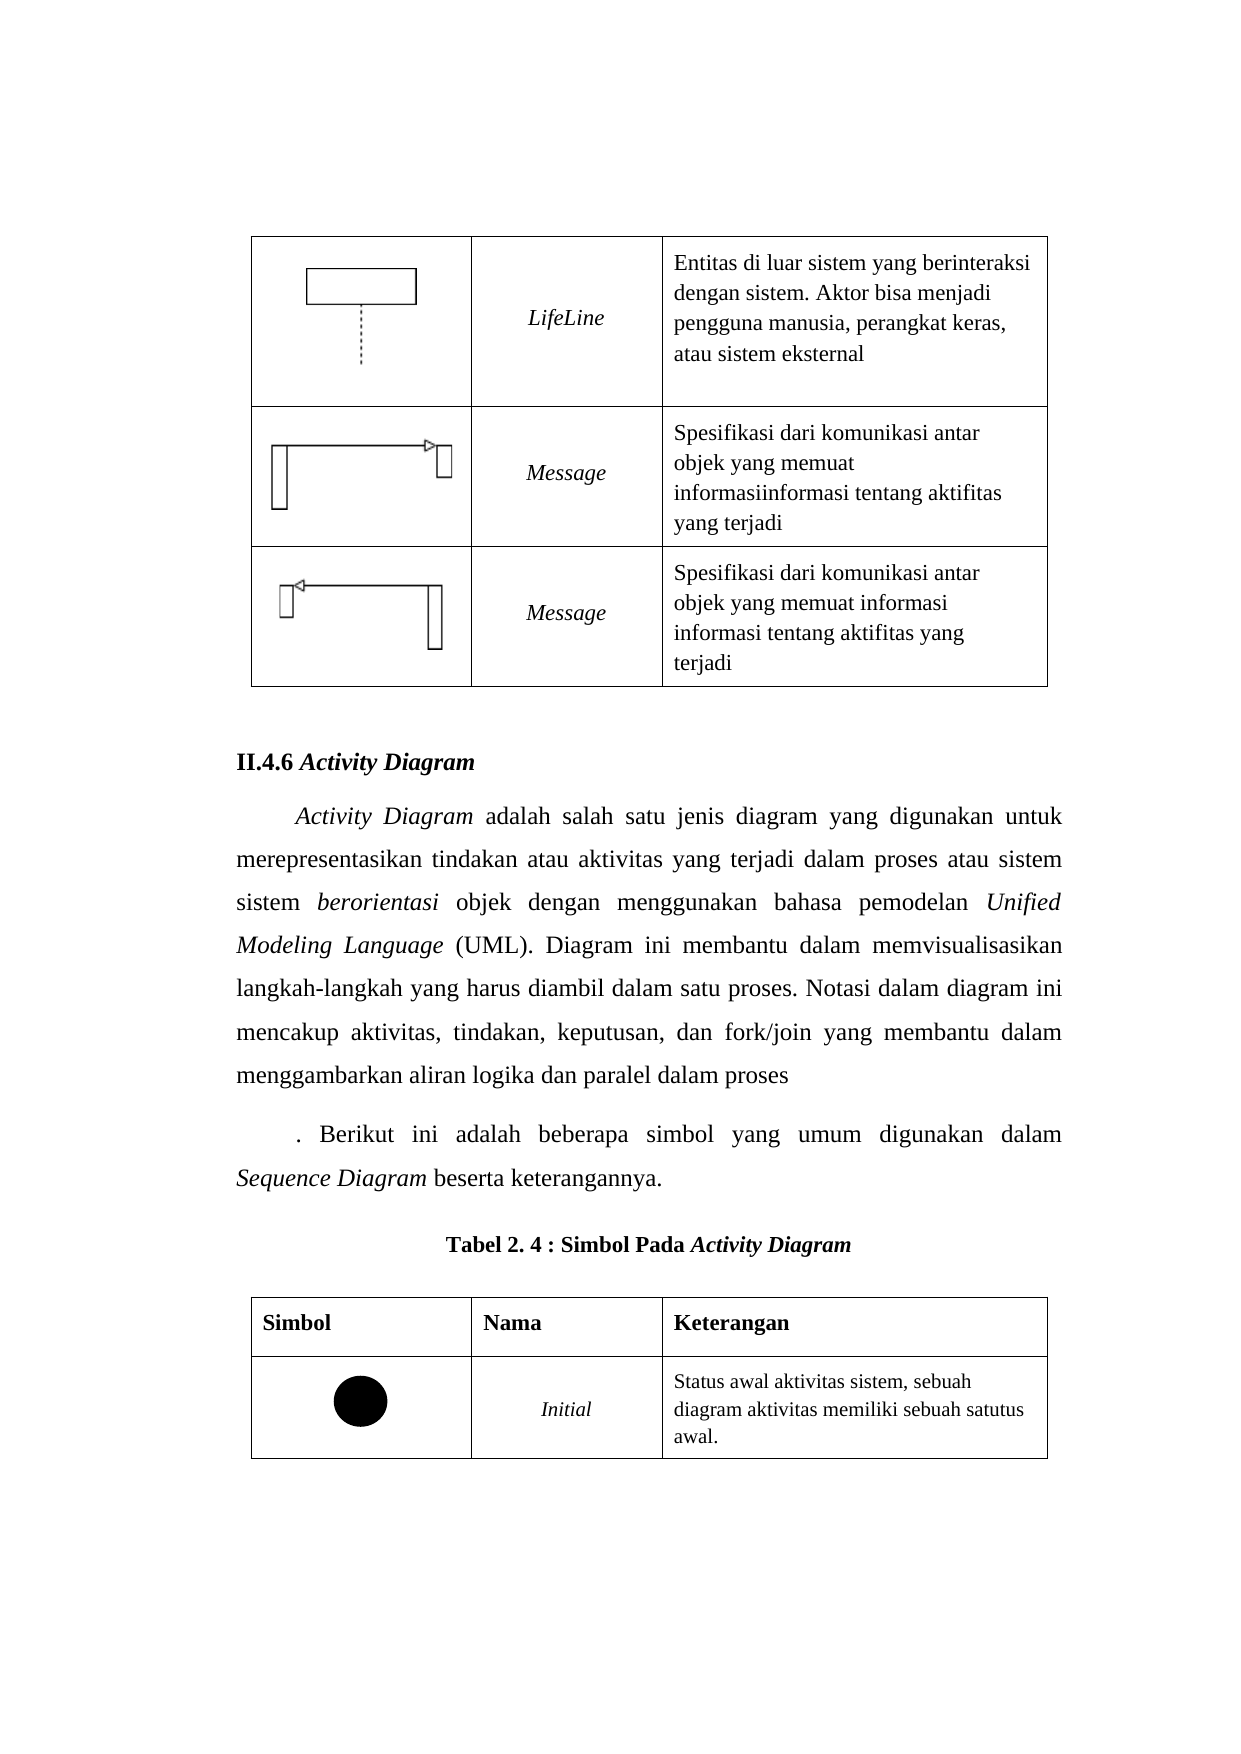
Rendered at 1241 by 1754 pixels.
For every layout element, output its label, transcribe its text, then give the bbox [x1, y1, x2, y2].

table_cell Entitas di luar sistem yang berinteraksi dengan sistem. Aktor bisa menjadi pengguna manusia, perangkat keras, atau sistem eksternal [663, 237, 1047, 406]
table_cell Spesifikasi dari komunikasi antar objek yang memuat informasiinformasi tentang aktifitas yang terjadi [663, 407, 1047, 546]
subtitle Activity Diagram [236, 747, 1063, 776]
table_cell Message [472, 547, 662, 686]
table_cell Spesifikasi dari komunikasi antar objek yang memuat informasi informasi tentang aktifitas yang terjadi [663, 547, 1047, 686]
text Activity Diagram adalah salah satu jenis diagram yang digunakan untuk merepresentasikan tindakan atau aktivitas yang terjadi dalam proses atau sistem sistem berorientasi objek dengan menggunakan bahasa pemodelan Unified Modeling Language (UML). Diagram ini membantu dalam memvisualisasikan langkah-langkah yang harus diambil dalam satu proses. Notasi dalam diagram ini mencakup aktivitas, tindakan, keputusan, dan fork/join yang membantu dalam menggambarkan aliran logika dan paralel dalam proses [236, 801, 1063, 1088]
table_cell LifeLine [472, 237, 662, 406]
picture [279, 574, 444, 650]
table_cell [252, 237, 471, 406]
text Tabel 2. 4 : Simbol Pada Activity Diagram [236, 1231, 1063, 1257]
picture [270, 434, 453, 510]
table_header Keterangan [663, 1298, 1047, 1356]
table_cell Message [472, 407, 662, 546]
text . Berikut ini adalah beberapa simbol yang umum digunakan dalam Sequence Diagram beserta keterangannya. [236, 1119, 1063, 1191]
table_cell Status awal aktivitas sistem, sebuah diagram aktivitas memiliki sebuah satutus awal. [663, 1357, 1047, 1458]
picture [306, 268, 417, 366]
table_cell [252, 547, 471, 686]
table_cell [252, 407, 471, 546]
table_cell [252, 1357, 471, 1458]
table_cell Initial [472, 1357, 662, 1458]
table_header Simbol [252, 1298, 471, 1356]
table_header Nama [472, 1298, 662, 1356]
